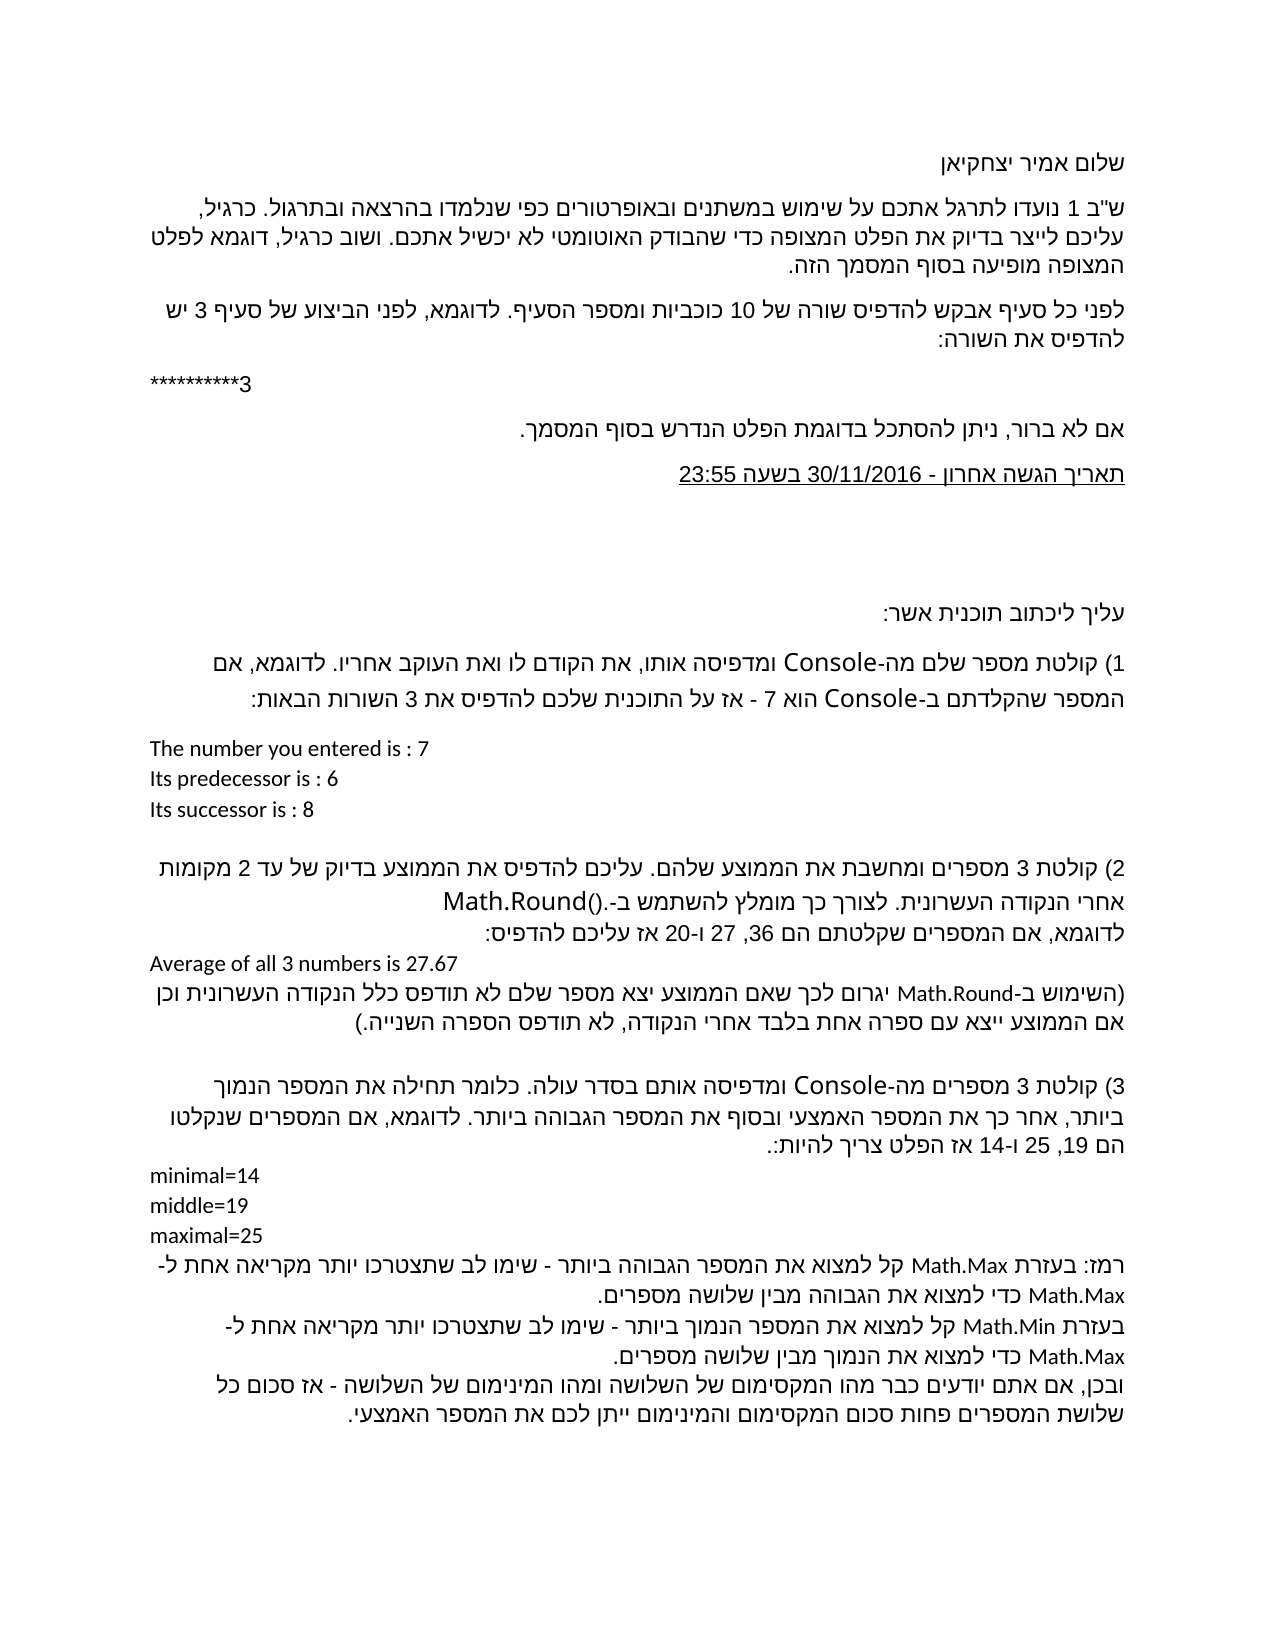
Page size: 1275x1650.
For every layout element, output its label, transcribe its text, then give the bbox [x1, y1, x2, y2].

text Its successor is : 8 [150, 795, 1125, 823]
text בעזרת Math.Min קל למצוא את המספר הנמוך ביותר - שימו לב שתצטרכו יותר מקריאה אחת ל-Math.Max כדי למצוא את הנמוך מבין שלושה מספרים. [150, 1312, 1125, 1370]
text שלום אמיר יצחקיאן [150, 150, 1125, 176]
text ש"ב 1 נועדו לתרגל אתכם על שימוש במשתנים ובאופרטורים כפי שנלמדו בהרצאה ובתרגול. כרגיל, עליכם לייצר בדיוק את הפלט המצופה כדי שהבודק האוטומטי לא יכשיל אתכם. ושוב כרגיל, דוגמא לפלט המצופה מופיעה בסוף המסמך הזה. [150, 195, 1125, 278]
text עליך ליכתוב תוכנית אשר: [150, 600, 1125, 626]
text Average of all 3 numbers is 27.67 [150, 949, 1125, 977]
text ובכן, אם אתם יודעים כבר מהו המקסימום של השלושה ומהו המינימום של השלושה - אז סכום כל שלושת המספרים פחות סכום המקסימום והמינימום ייתן לכם את המספר האמצעי. [150, 1372, 1125, 1427]
text 3) קולטת 3 מספרים מה-Console ומדפיסה אותם בסדר עולה. כלומר תחילה את המספר הנמוך ביותר, אחר כך את המספר האמצעי ובסוף את המספר הגבוהה ביותר. לדוגמא, אם המספרים שנקלטו הם 19, 25 ו-14 אז הפלט צריך להיות:. [150, 1068, 1125, 1159]
text maximal=25 [150, 1221, 1125, 1249]
text תאריך הגשה אחרון - 30/11/2016 בשעה 23:55 [150, 461, 1125, 487]
text middle=19 [150, 1191, 1125, 1219]
text (השימוש ב-Math.Round יגרום לכך שאם הממוצע יצא מספר שלם לא תודפס כלל הנקודה העשרונית וכן אם הממוצע ייצא עם ספרה אחת בלבד אחרי הנקודה, לא תודפס הספרה השנייה.) [150, 979, 1125, 1036]
text לדוגמא, אם המספרים שקלטתם הם 36, 27 ו-20 אז עליכם להדפיס: [150, 920, 1125, 947]
text אם לא ברור, ניתן להסתכל בדוגמת הפלט הנדרש בסוף המסמך. [150, 416, 1125, 442]
text רמז: בעזרת Math.Max קל למצוא את המספר הגבוהה ביותר - שימו לב שתצטרכו יותר מקריאה אחת ל-Math.Max כדי למצוא את הגבוהה מבין שלושה מספרים. [150, 1251, 1125, 1310]
text The number you entered is : 7 [150, 734, 1125, 762]
text Its predecessor is : 6 [150, 764, 1125, 793]
text 3********** [150, 371, 1125, 397]
text 2) קולטת 3 מספרים ומחשבת את הממוצע שלהם. עליכם להדפיס את הממוצע בדיוק של עד 2 מקומות אחרי הנקודה העשרונית. לצורך כך מומלץ להשתמש ב-.()Math.Round [150, 855, 1125, 918]
text לפני כל סעיף אבקש להדפיס שורה של 10 כוכביות ומספר הסעיף. לדוגמא, לפני הביצוע של סעיף 3 יש להדפיס את השורה: [150, 297, 1125, 352]
text minimal=14 [150, 1161, 1125, 1189]
text 1) קולטת מספר שלם מה-Console ומדפיסה אותו, את הקודם לו ואת העוקב אחריו. לדוגמא, אם המספר שהקלדתם ב-Console הוא 7 - אז על התוכנית שלכם להדפיס את 3 השורות הבאות: [150, 645, 1125, 715]
